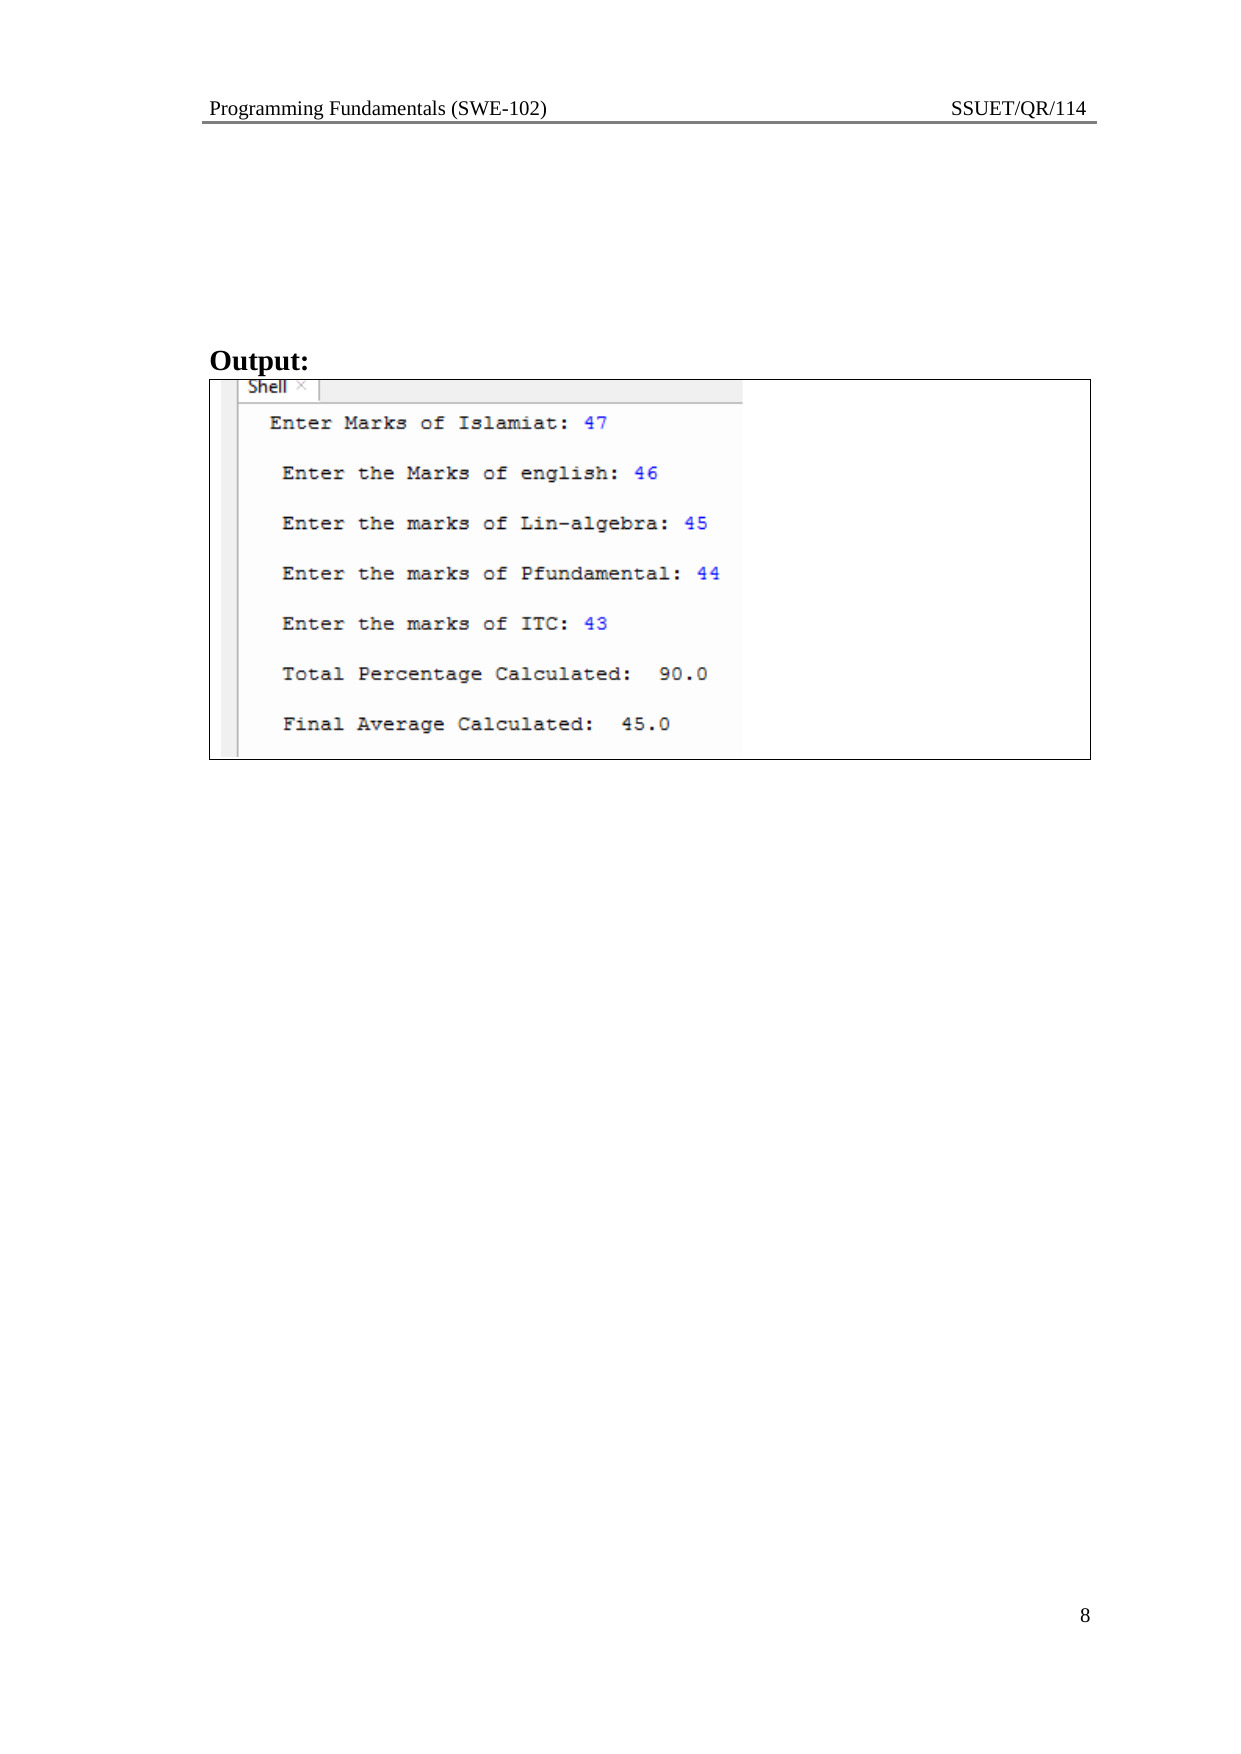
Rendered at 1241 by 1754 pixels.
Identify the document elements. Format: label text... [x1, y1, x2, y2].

table_header [210, 380, 1090, 759]
picture [220, 380, 743, 757]
text Output: [209, 343, 1090, 376]
